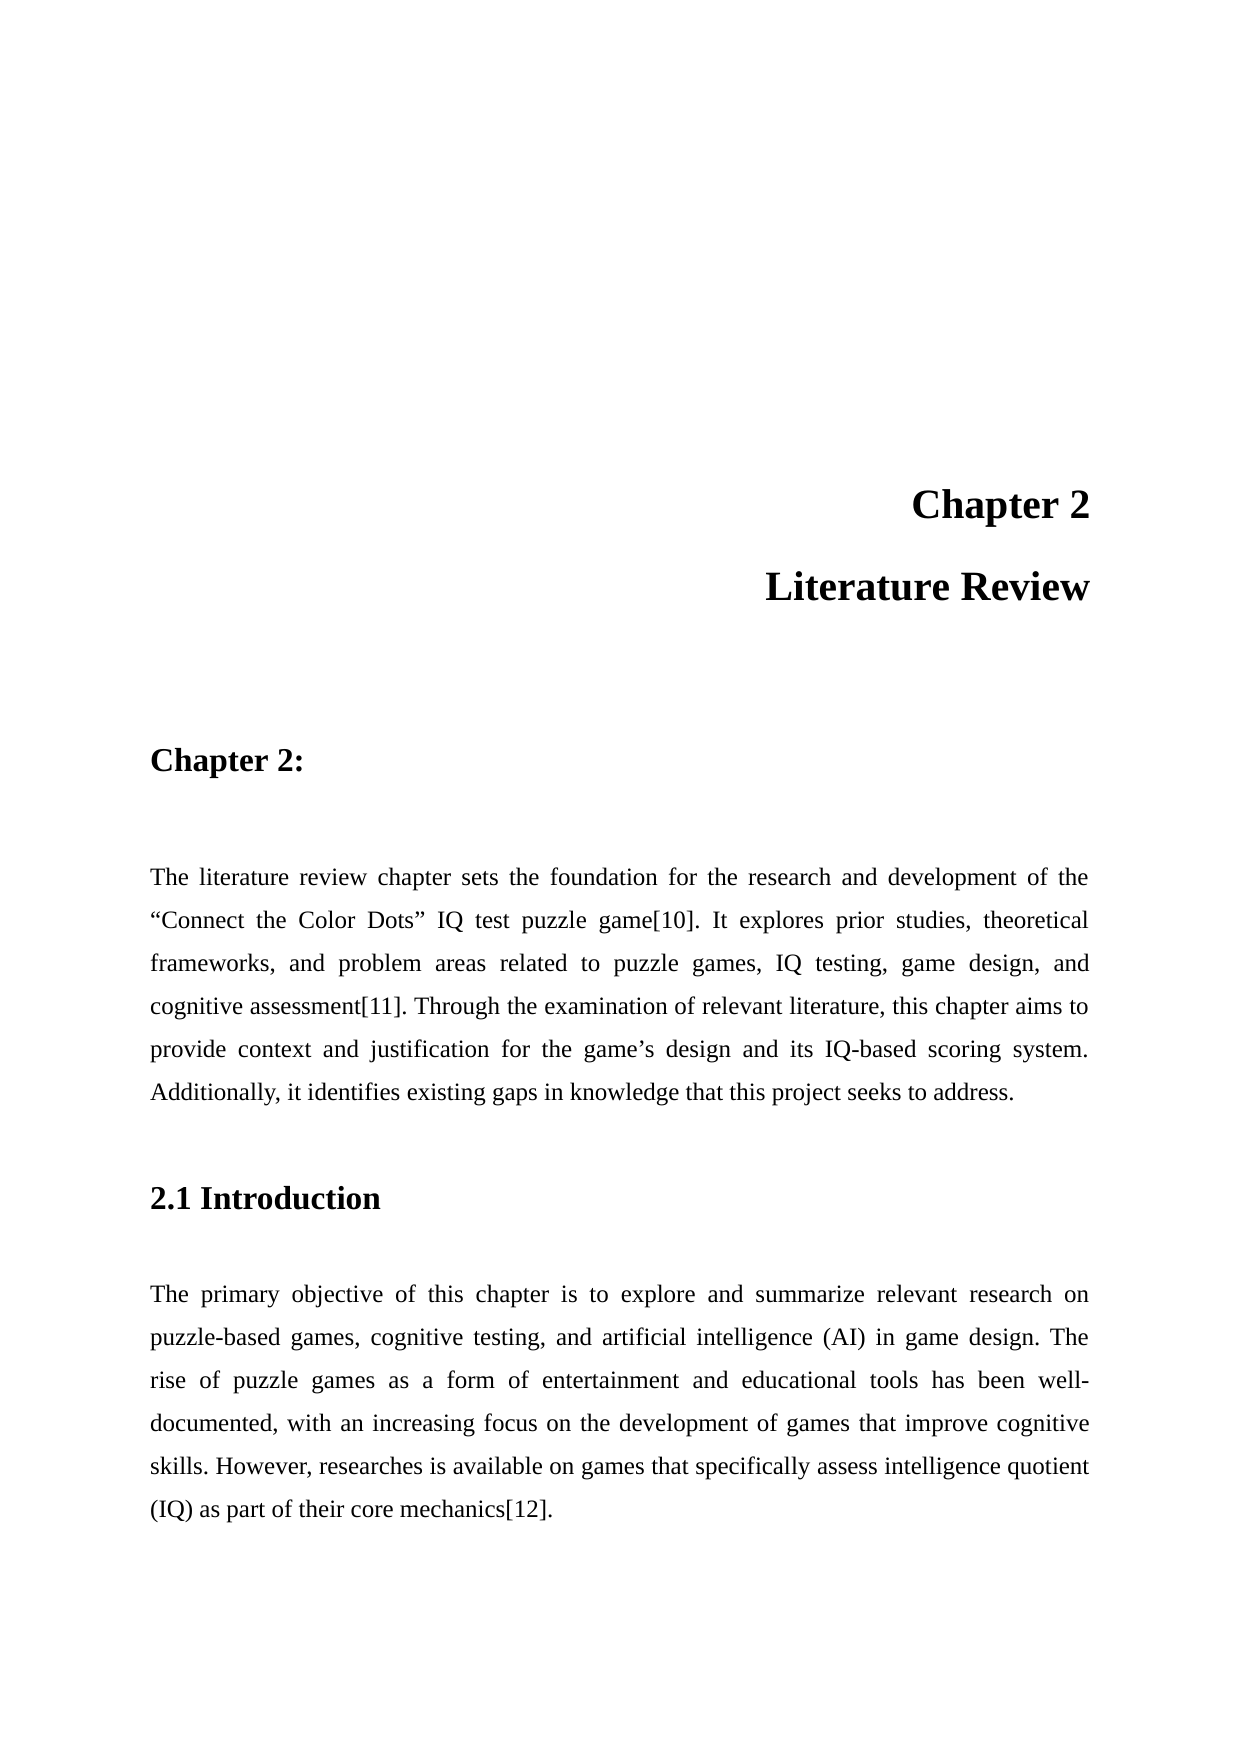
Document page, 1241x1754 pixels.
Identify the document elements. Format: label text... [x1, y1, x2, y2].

text Chapter 2 [150, 479, 1090, 527]
text 2.1 Introduction [150, 1178, 1090, 1216]
text Literature Review [150, 561, 1090, 609]
text The literature review chapter sets the foundation for the research and development of the “Connect the Color Dots” IQ test puzzle game[10]. It explores prior studies, theoretical frameworks, and problem areas related to puzzle games, IQ testing, game design, and cognitive assessment[11]. Through the examination of relevant literature, this chapter aims to provide context and justification for the game’s design and its IQ-based scoring system. Additionally, it identifies existing gaps in knowledge that this project seeks to address. [150, 862, 1090, 1106]
text The primary objective of this chapter is to explore and summarize relevant research on puzzle-based games, cognitive testing, and artificial intelligence (AI) in game design. The rise of puzzle games as a form of entertainment and educational tools has been well-documented, with an increasing focus on the development of games that improve cognitive skills. However, researches is available on games that specifically assess intelligence quotient (IQ) as part of their core mechanics[12]. [150, 1279, 1090, 1523]
